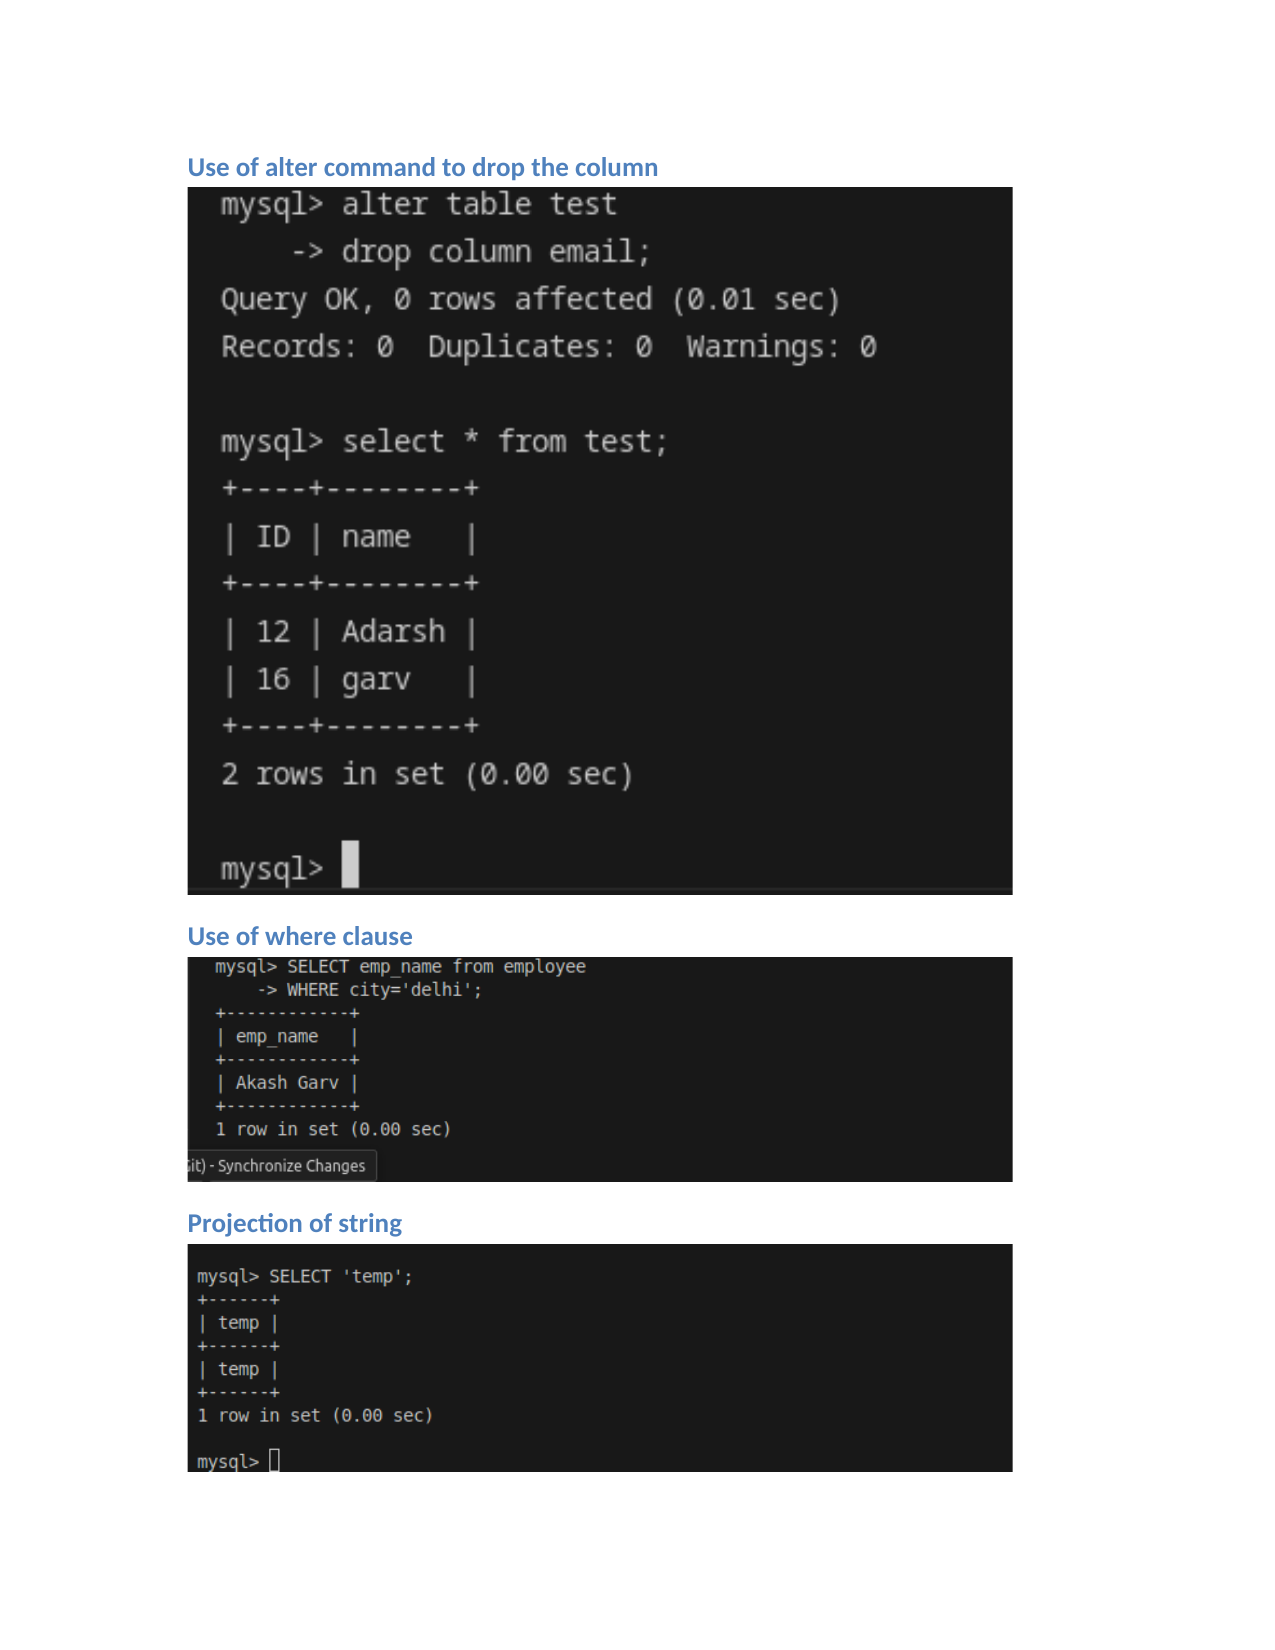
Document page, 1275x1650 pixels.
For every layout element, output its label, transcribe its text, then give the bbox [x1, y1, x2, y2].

subtitle Projection of string [187, 1207, 1087, 1240]
picture [187, 187, 1013, 895]
picture [187, 957, 1013, 1182]
subtitle Use of alter command to drop the column [187, 150, 1087, 183]
picture [187, 1244, 1013, 1472]
subtitle Use of where clause [187, 919, 1087, 952]
